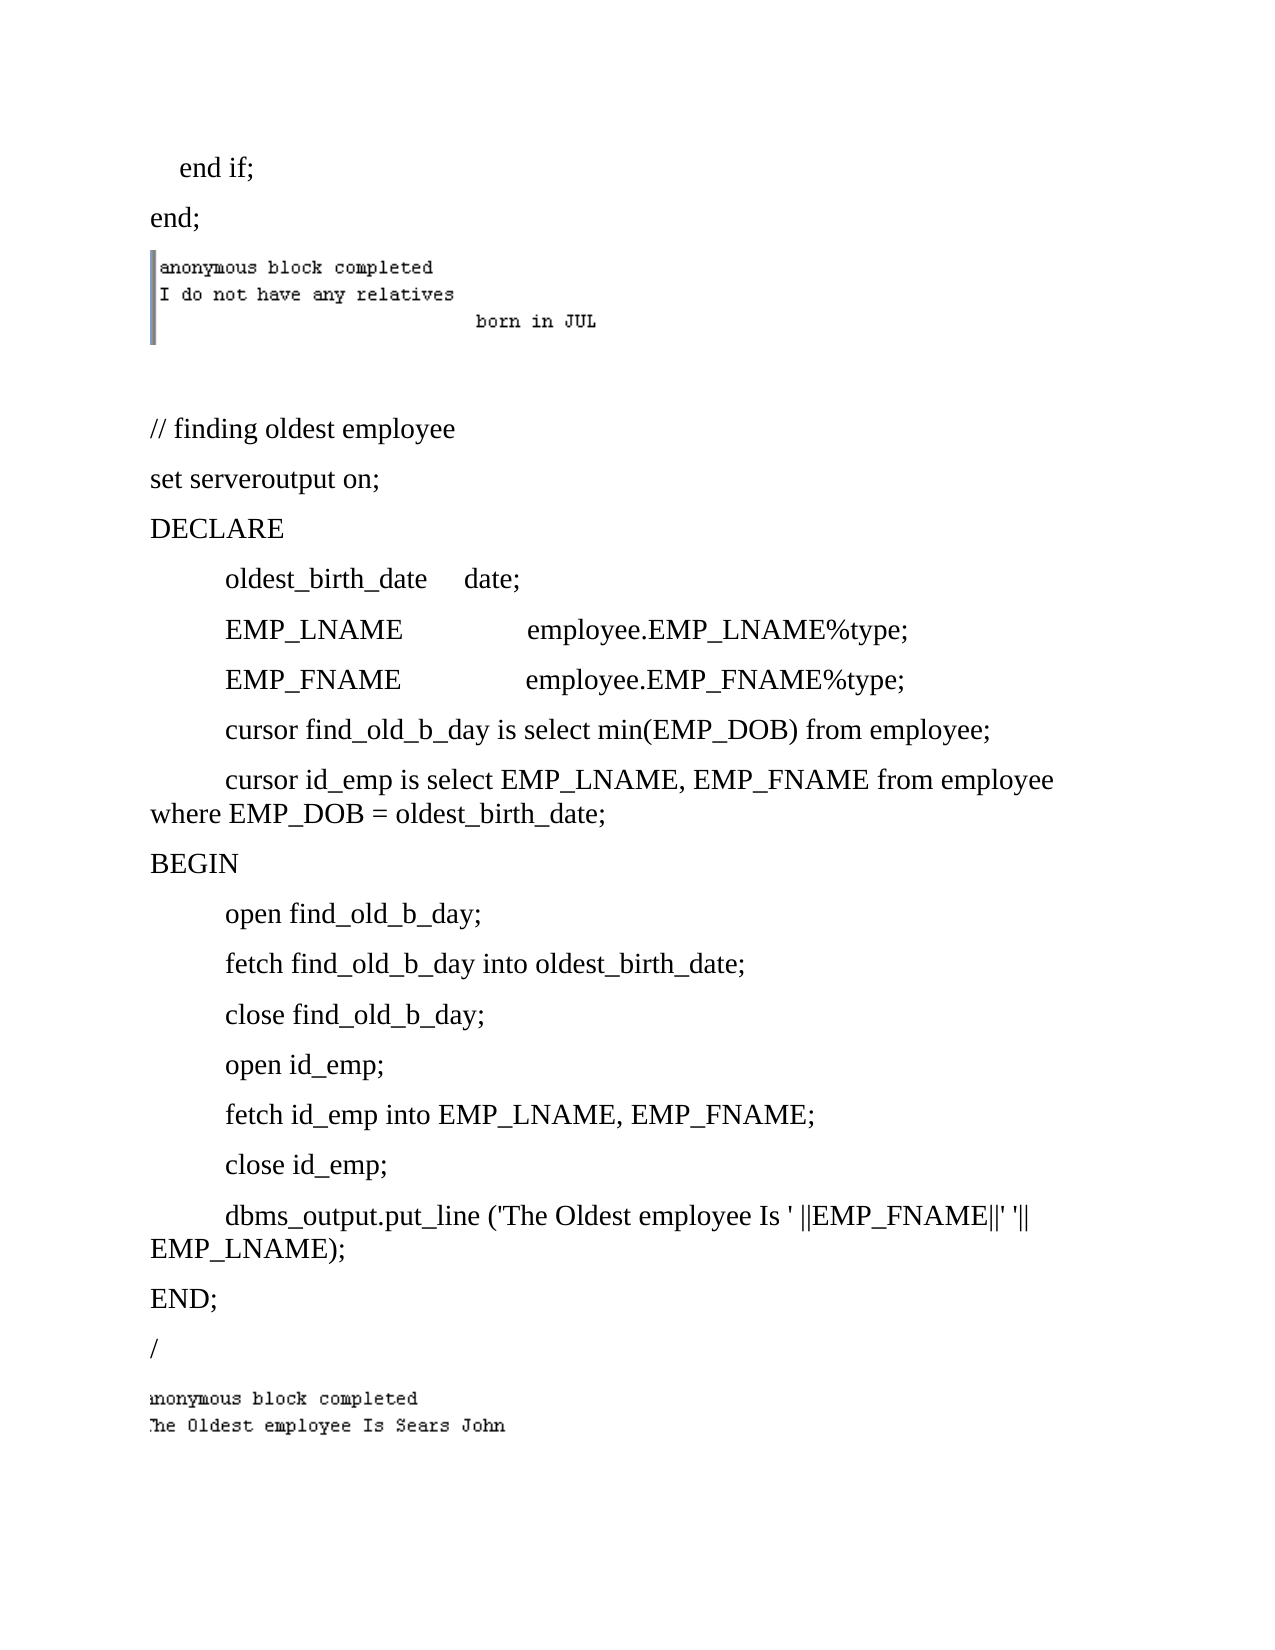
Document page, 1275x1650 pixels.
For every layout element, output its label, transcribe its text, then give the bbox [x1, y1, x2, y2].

text BEGIN [150, 846, 1125, 880]
text END; [150, 1281, 1125, 1315]
picture [150, 1381, 582, 1443]
text fetch find_old_b_day into oldest_birth_date; [150, 947, 1125, 980]
text open find_old_b_day; [150, 896, 1125, 930]
text end if; [150, 150, 1125, 183]
text oldest_birth_date date; [150, 562, 1125, 595]
text end; [150, 200, 1125, 234]
text // finding oldest employee [150, 411, 1125, 444]
text cursor id_emp is select EMP_LNAME, EMP_FNAME from employee where EMP_DOB = oldest_birth_date; [150, 762, 1125, 829]
text dbms_output.put_line ('The Oldest employee Is ' ||EMP_FNAME||' '||EMP_LNAME); [150, 1198, 1125, 1265]
text set serveroutput on; [150, 461, 1125, 495]
text fetch id_emp into EMP_LNAME, EMP_FNAME; [150, 1097, 1125, 1131]
text EMP_LNAME employee.EMP_LNAME%type; [150, 612, 1125, 645]
text cursor find_old_b_day is select min(EMP_DOB) from employee; [150, 712, 1125, 746]
text EMP_FNAME employee.EMP_FNAME%type; [150, 662, 1125, 696]
text DECLARE [150, 511, 1125, 545]
text close id_emp; [150, 1147, 1125, 1181]
picture [150, 250, 680, 345]
text / [150, 1332, 1125, 1365]
text open id_emp; [150, 1047, 1125, 1081]
text close find_old_b_day; [150, 997, 1125, 1030]
